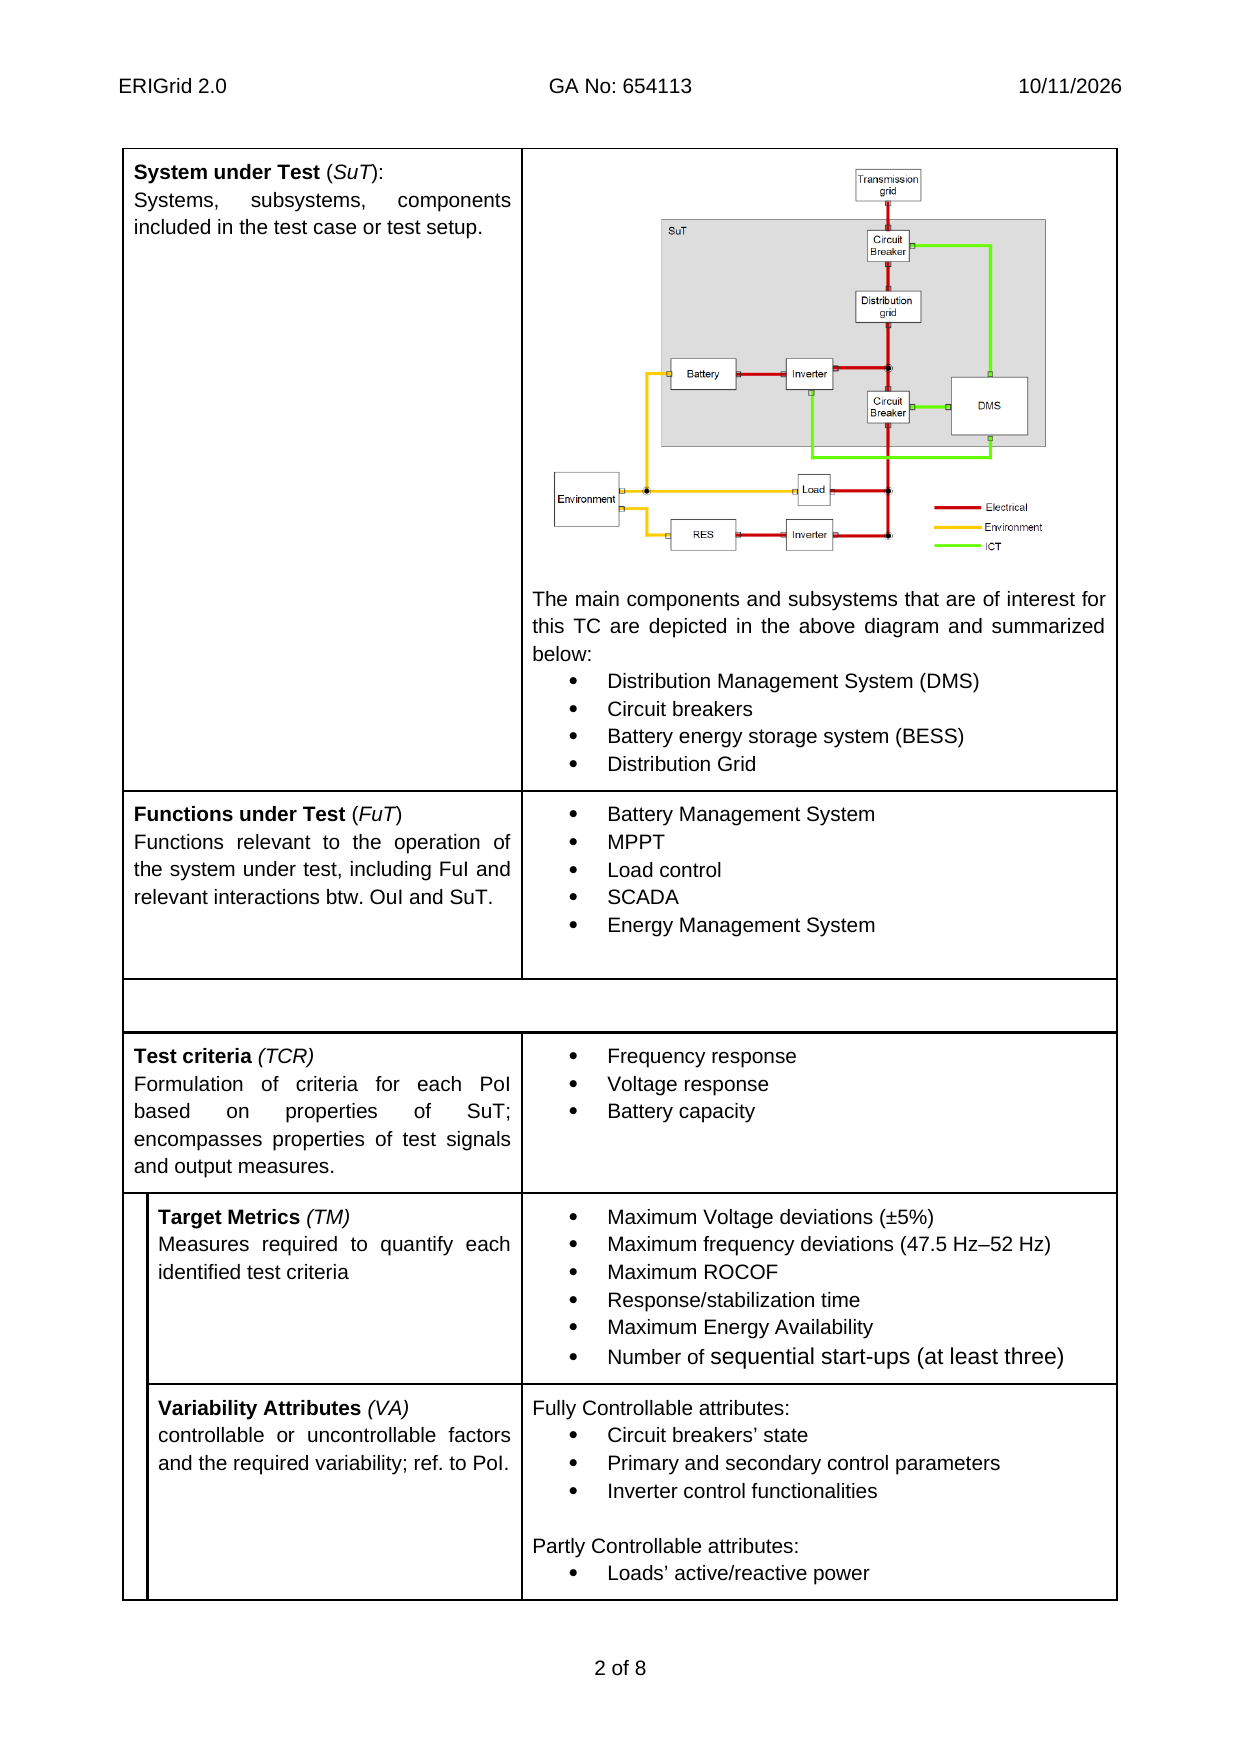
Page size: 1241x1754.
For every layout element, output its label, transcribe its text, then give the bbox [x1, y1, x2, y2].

table_cell Target Metrics (TM) Measures required to quantify each identified test criteria [149, 1194, 521, 1383]
table_cell System under Test (SuT): Systems, subsystems, components included in the test case or test setup. [124, 149, 521, 790]
picture [532, 160, 1100, 583]
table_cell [523, 1385, 1116, 1599]
table_cell Frequency response Voltage response Battery capacity [523, 1034, 1116, 1192]
table_cell Battery Management System MPPT Load control SCADA Energy Management System [523, 792, 1116, 978]
table_cell Test criteria (TCR) Formulation of criteria for each PoI based on properties of SuT; encompasses properties of test signals and output measures. [124, 1034, 521, 1192]
table_cell [124, 1194, 146, 1599]
table_cell Maximum Voltage deviations (±5%) Maximum frequency deviations (47.5 Hz–52 Hz) Maximum ROCOF Response/stabilization time Maximum Energy Availability Number of sequential start-ups (at least three) [523, 1194, 1116, 1383]
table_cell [149, 1385, 521, 1599]
table_cell The main components and subsystems that are of interest for this TC are depicted in the above diagram and summarized below: Distribution Management System (DMS) Circuit breakers Battery energy storage system (BESS) Distribution Grid [523, 149, 1116, 790]
table_cell [124, 980, 1116, 1031]
table_cell Functions under Test (FuT) Functions relevant to the operation of the system under test, including FuI and relevant interactions btw. OuI and SuT. [124, 792, 521, 978]
